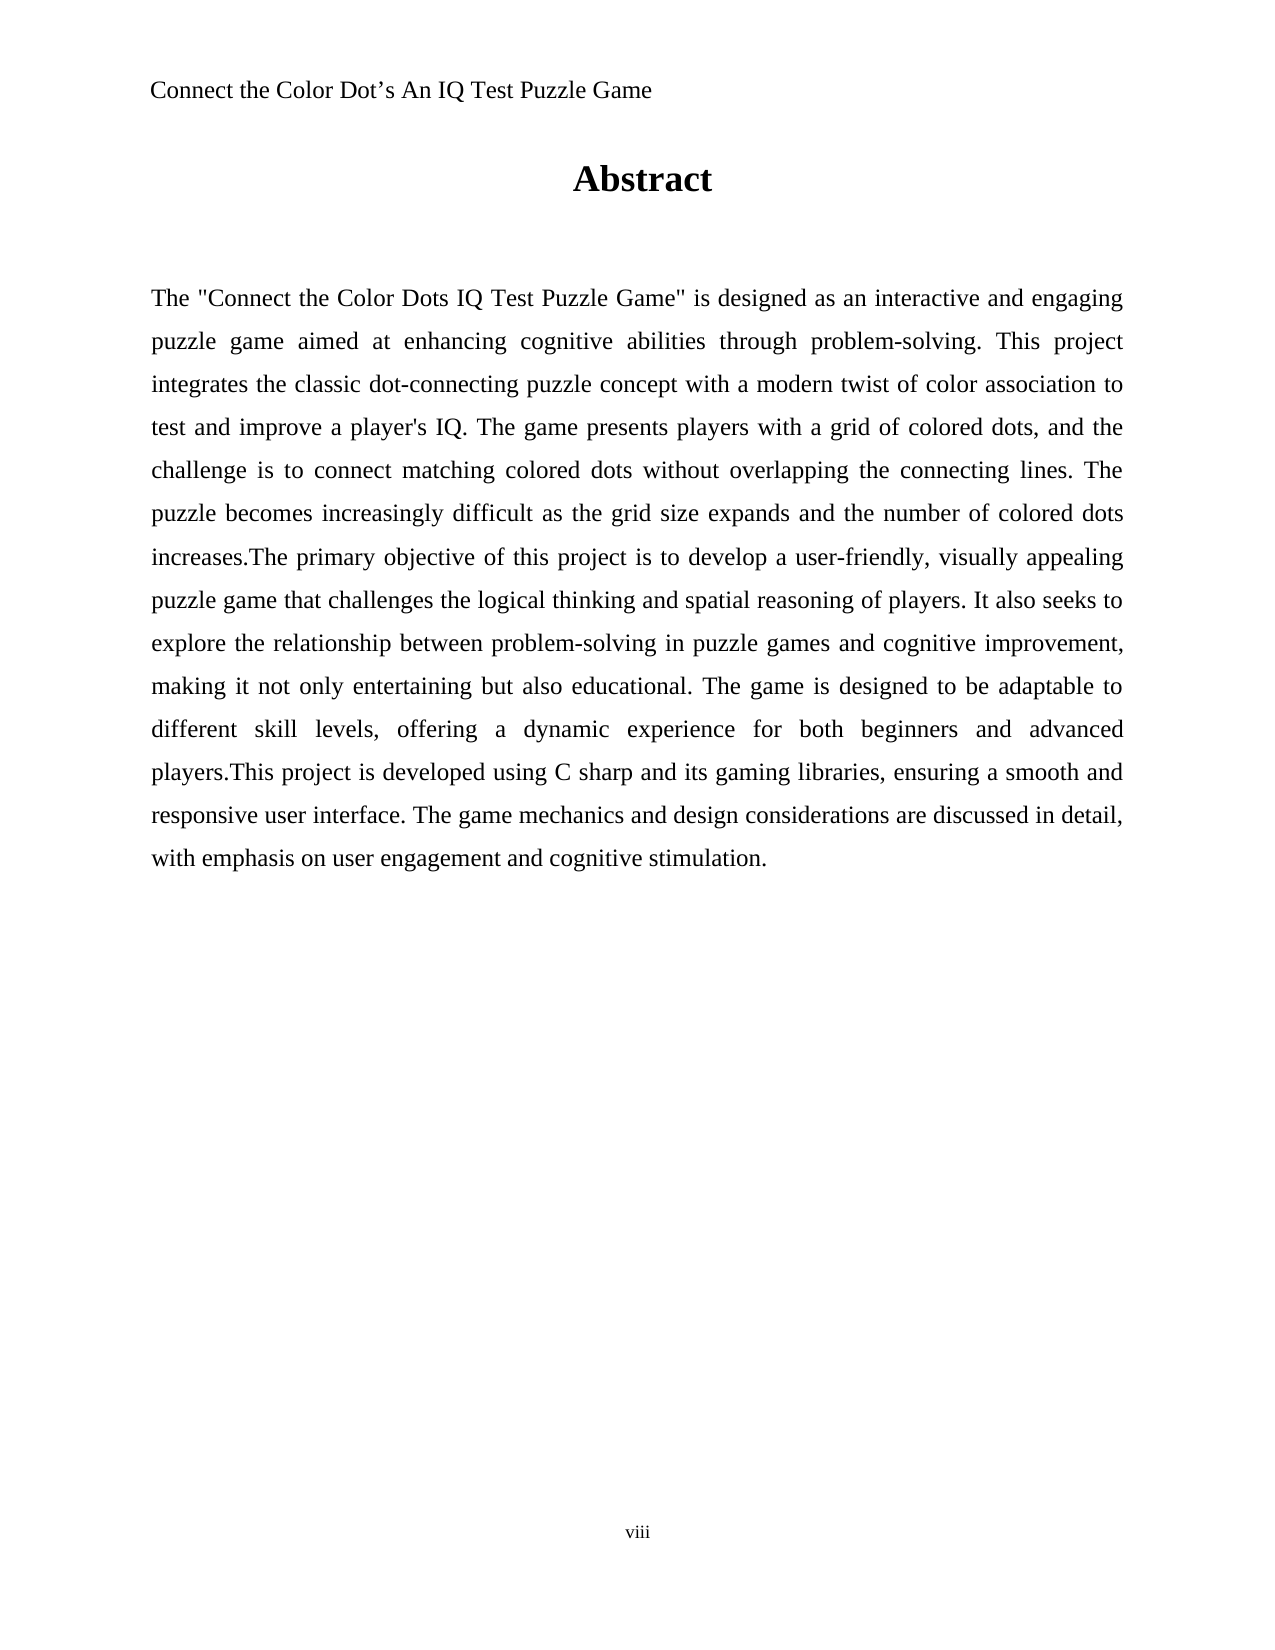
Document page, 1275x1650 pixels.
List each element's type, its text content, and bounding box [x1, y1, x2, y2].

text Abstract [151, 156, 1124, 199]
text The "Connect the Color Dots IQ Test Puzzle Game" is designed as an interactive and engaging puzzle game aimed at enhancing cognitive abilities through problem-solving. This project integrates the classic dot-connecting puzzle concept with a modern twist of color association to test and improve a player's IQ. The game presents players with a grid of colored dots, and the challenge is to connect matching colored dots without overlapping the connecting lines. The puzzle becomes increasingly difficult as the grid size expands and the number of colored dots increases.The primary objective of this project is to develop a user-friendly, visually appealing puzzle game that challenges the logical thinking and spatial reasoning of players. It also seeks to explore the relationship between problem-solving in puzzle games and cognitive improvement, making it not only entertaining but also educational. The game is designed to be adaptable to different skill levels, offering a dynamic experience for both beginners and advanced players.This project is developed using C sharp and its gaming libraries, ensuring a smooth and responsive user interface. The game mechanics and design considerations are discussed in detail, with emphasis on user engagement and cognitive stimulation. [151, 283, 1124, 872]
